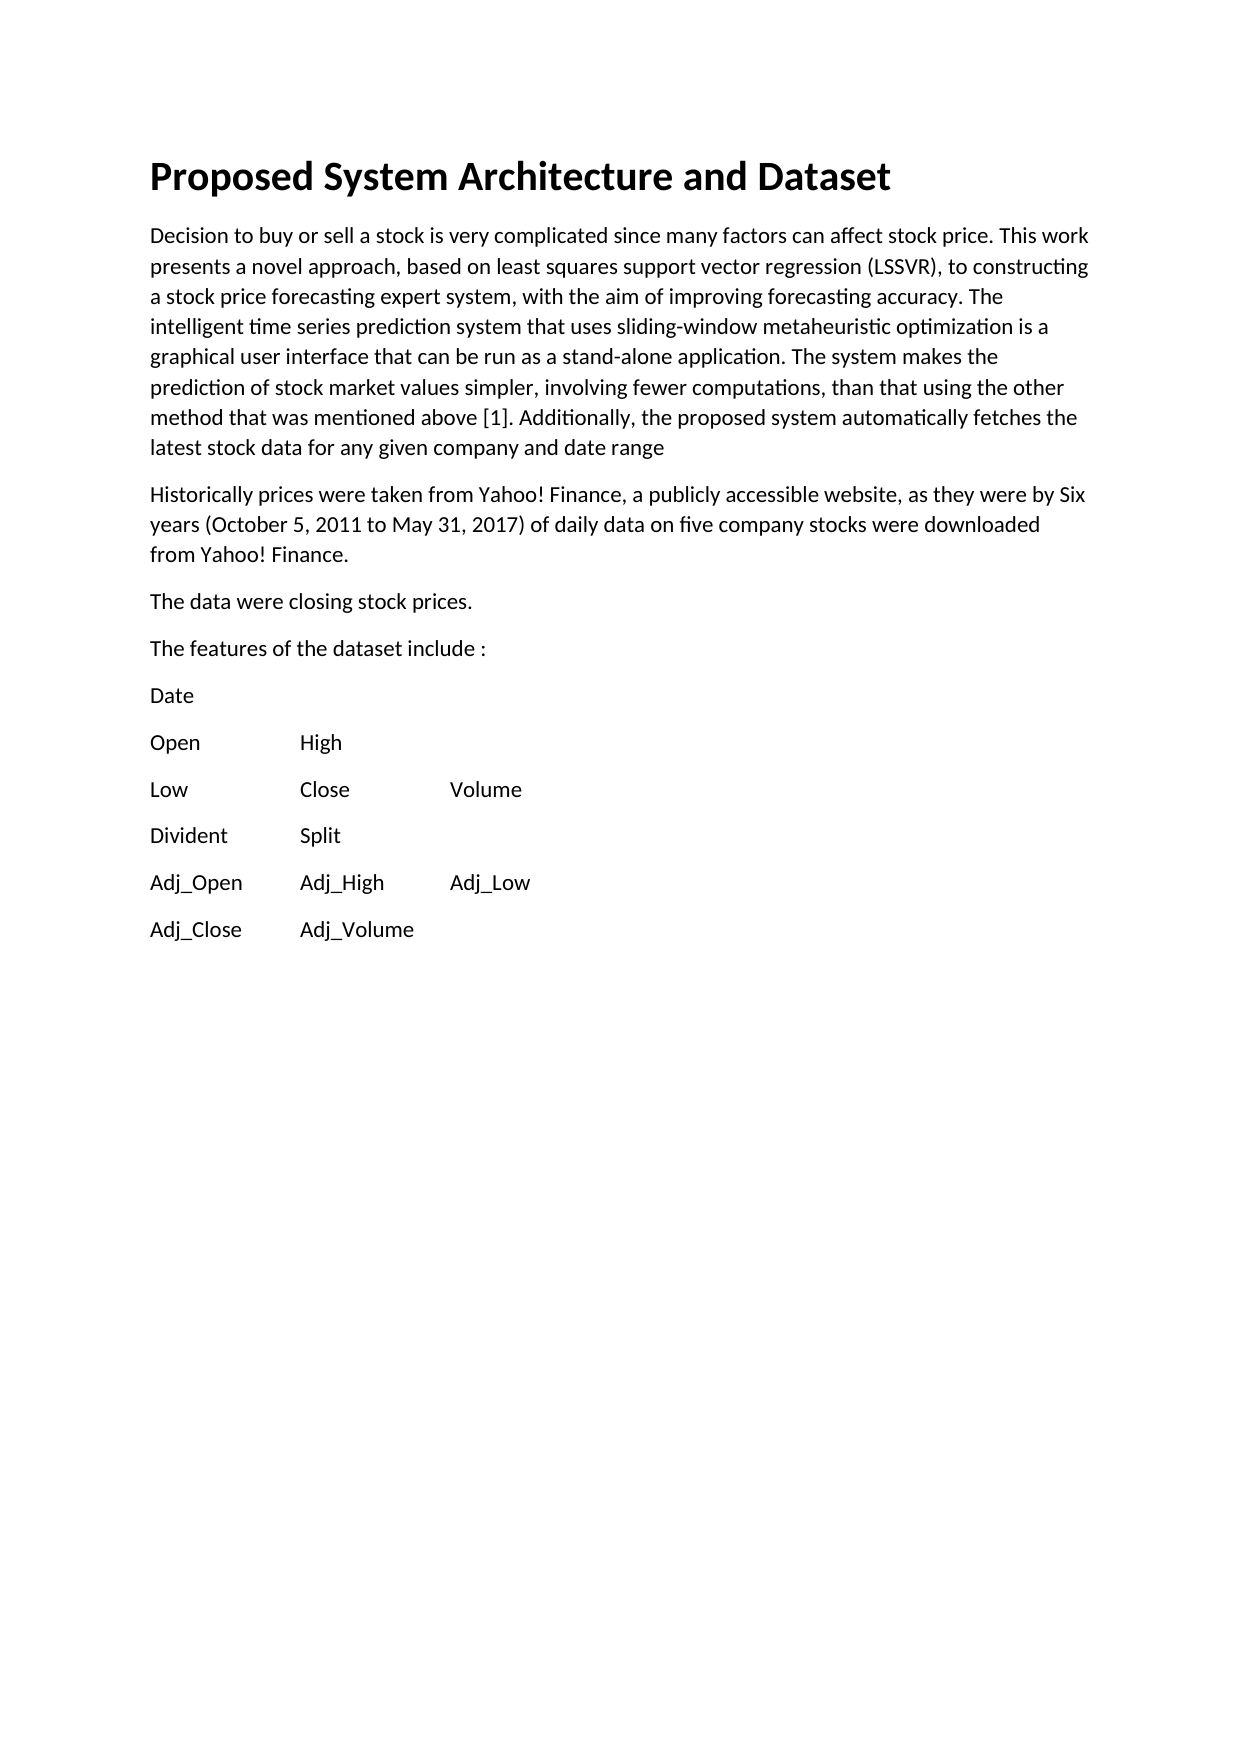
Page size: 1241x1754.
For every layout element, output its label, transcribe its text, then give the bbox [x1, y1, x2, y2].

text Low Close Volume [150, 775, 1090, 803]
text The data were closing stock prices. [150, 587, 1090, 615]
text Adj_Close Adj_Volume [150, 915, 1090, 943]
text The features of the dataset include : [150, 634, 1090, 662]
text Open High [150, 728, 1090, 756]
text Historically prices were taken from Yahoo! Finance, a publicly accessible website, as they were by Six years (October 5, 2011 to May 31, 2017) of daily data on five company stocks were downloaded from Yahoo! Finance. [150, 480, 1090, 568]
text Proposed System Architecture and Dataset [150, 150, 1090, 201]
text Date [150, 681, 1090, 709]
text Decision to buy or sell a stock is very complicated since many factors can affect stock price. This work presents a novel approach, based on least squares support vector regression (LSSVR), to constructing a stock price forecasting expert system, with the aim of improving forecasting accuracy. The intelligent time series prediction system that uses sliding-window metaheuristic optimization is a graphical user interface that can be run as a stand-alone application. The system makes the prediction of stock market values simpler, involving fewer computations, than that using the other method that was mentioned above [1]. Additionally, the proposed system automatically fetches the latest stock data for any given company and date range [150, 222, 1090, 461]
text Divident Split [150, 822, 1090, 849]
text Adj_Open Adj_High Adj_Low [150, 868, 1090, 896]
